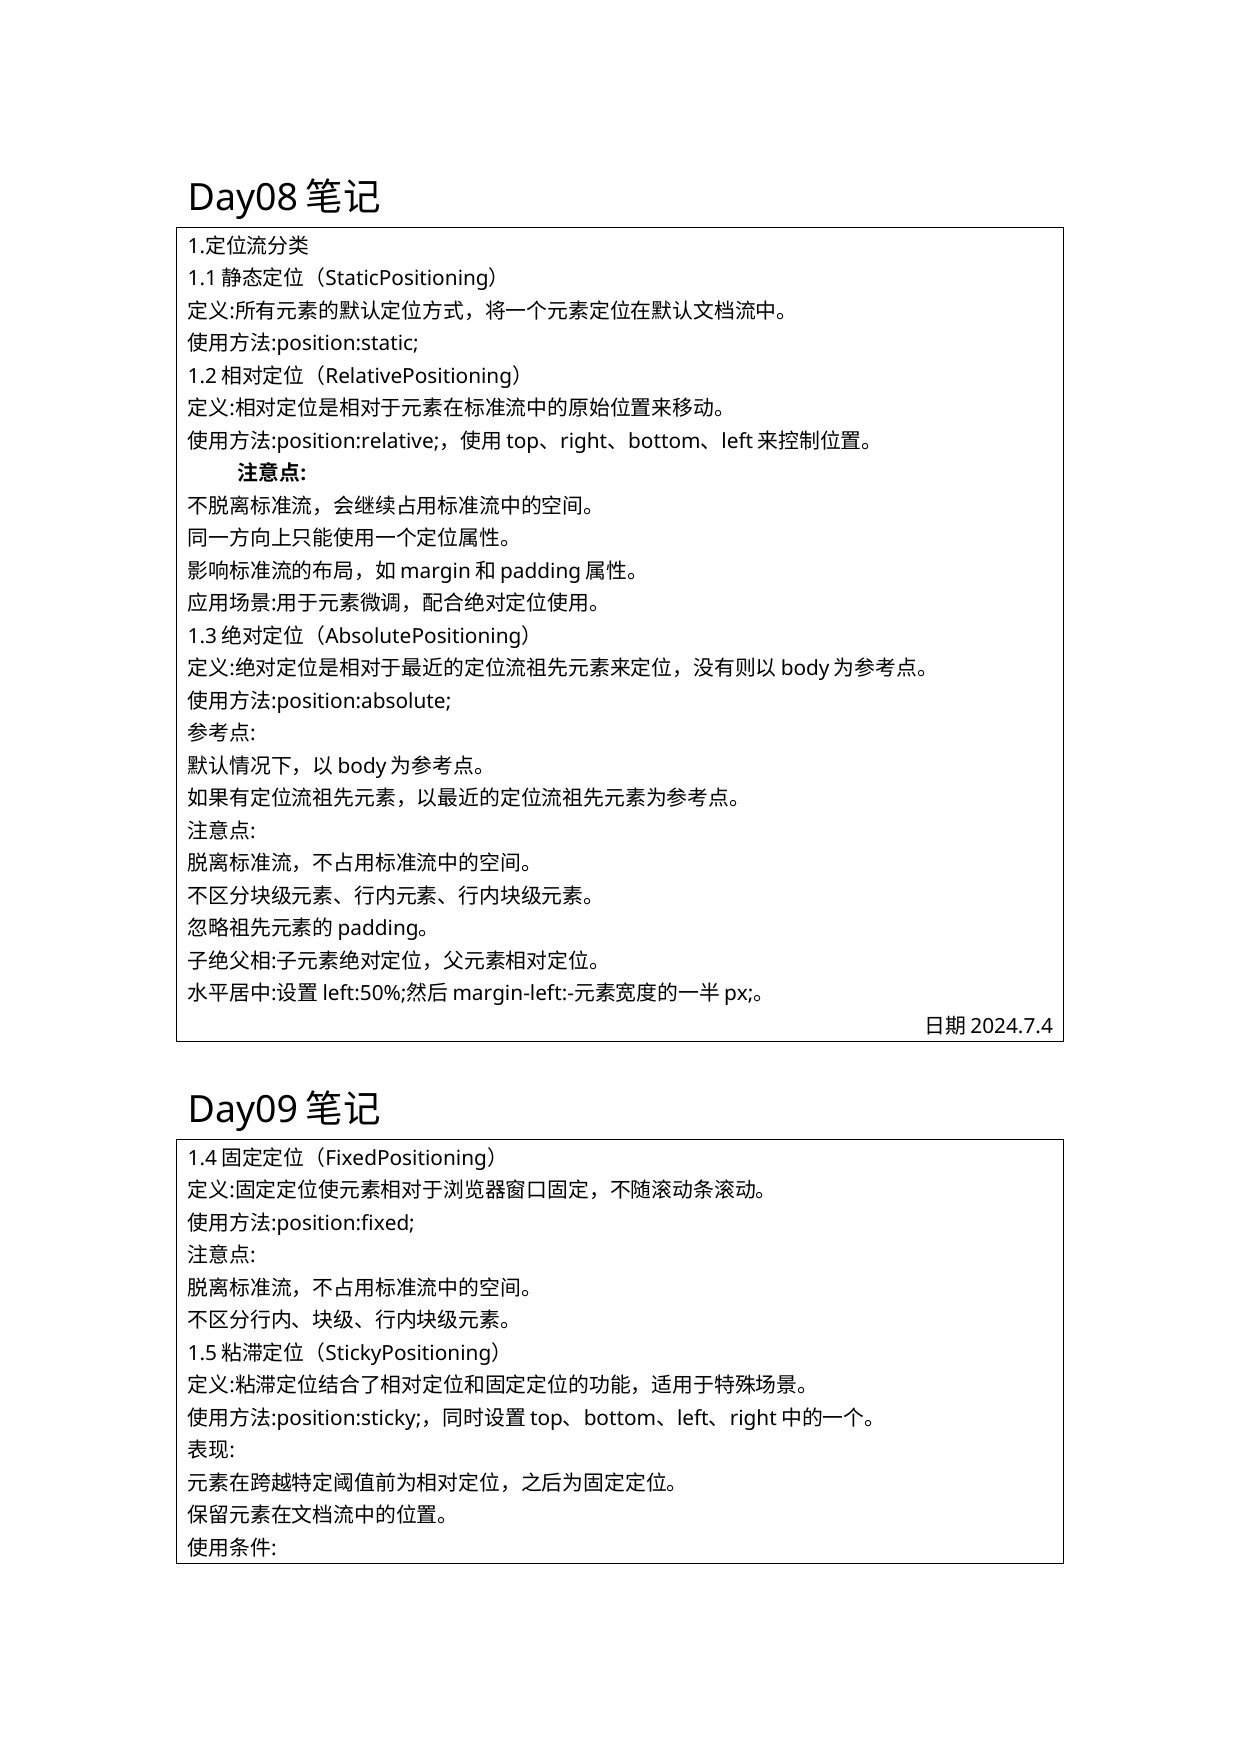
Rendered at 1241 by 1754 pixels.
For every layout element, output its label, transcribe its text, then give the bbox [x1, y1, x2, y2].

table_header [177, 1140, 1063, 1563]
text Day09笔记 [187, 1074, 1053, 1139]
table_header 1.定位流分类 1.1静态定位（StaticPositioning） 定义:所有元素的默认定位方式，将一个元素定位在默认文档流中。 使用方法:position:static; 1.2相对定位（RelativePositioning） 定义:相对定位是相对于元素在标准流中的原始位置来移动。 使用方法:position:relative;，使用top、right、bottom、left来控制位置。 注意点: 不脱离标准流，会继续占用标准流中的空间。 同一方向上只能使用一个定位属性。 影响标准流的布局，如margin和padding属性。 应用场景:用于元素微调，配合绝对定位使用。 1.3绝对定位（AbsolutePositioning） 定义:绝对定位是相对于最近的定位流祖先元素来定位，没有则以body为参考点。 使用方法:position:absolute; 参考点: 默认情况下，以body为参考点。 如果有定位流祖先元素，以最近的定位流祖先元素为参考点。 注意点: 脱离标准流，不占用标准流中的空间。 不区分块级元素、行内元素、行内块级元素。 忽略祖先元素的padding。 子绝父相:子元素绝对定位，父元素相对定位。 水平居中:设置left:50%;然后margin-left:-元素宽度的一半px;。 日期2024.7.4 [177, 228, 1063, 1041]
text Day08笔记 [187, 162, 1053, 227]
